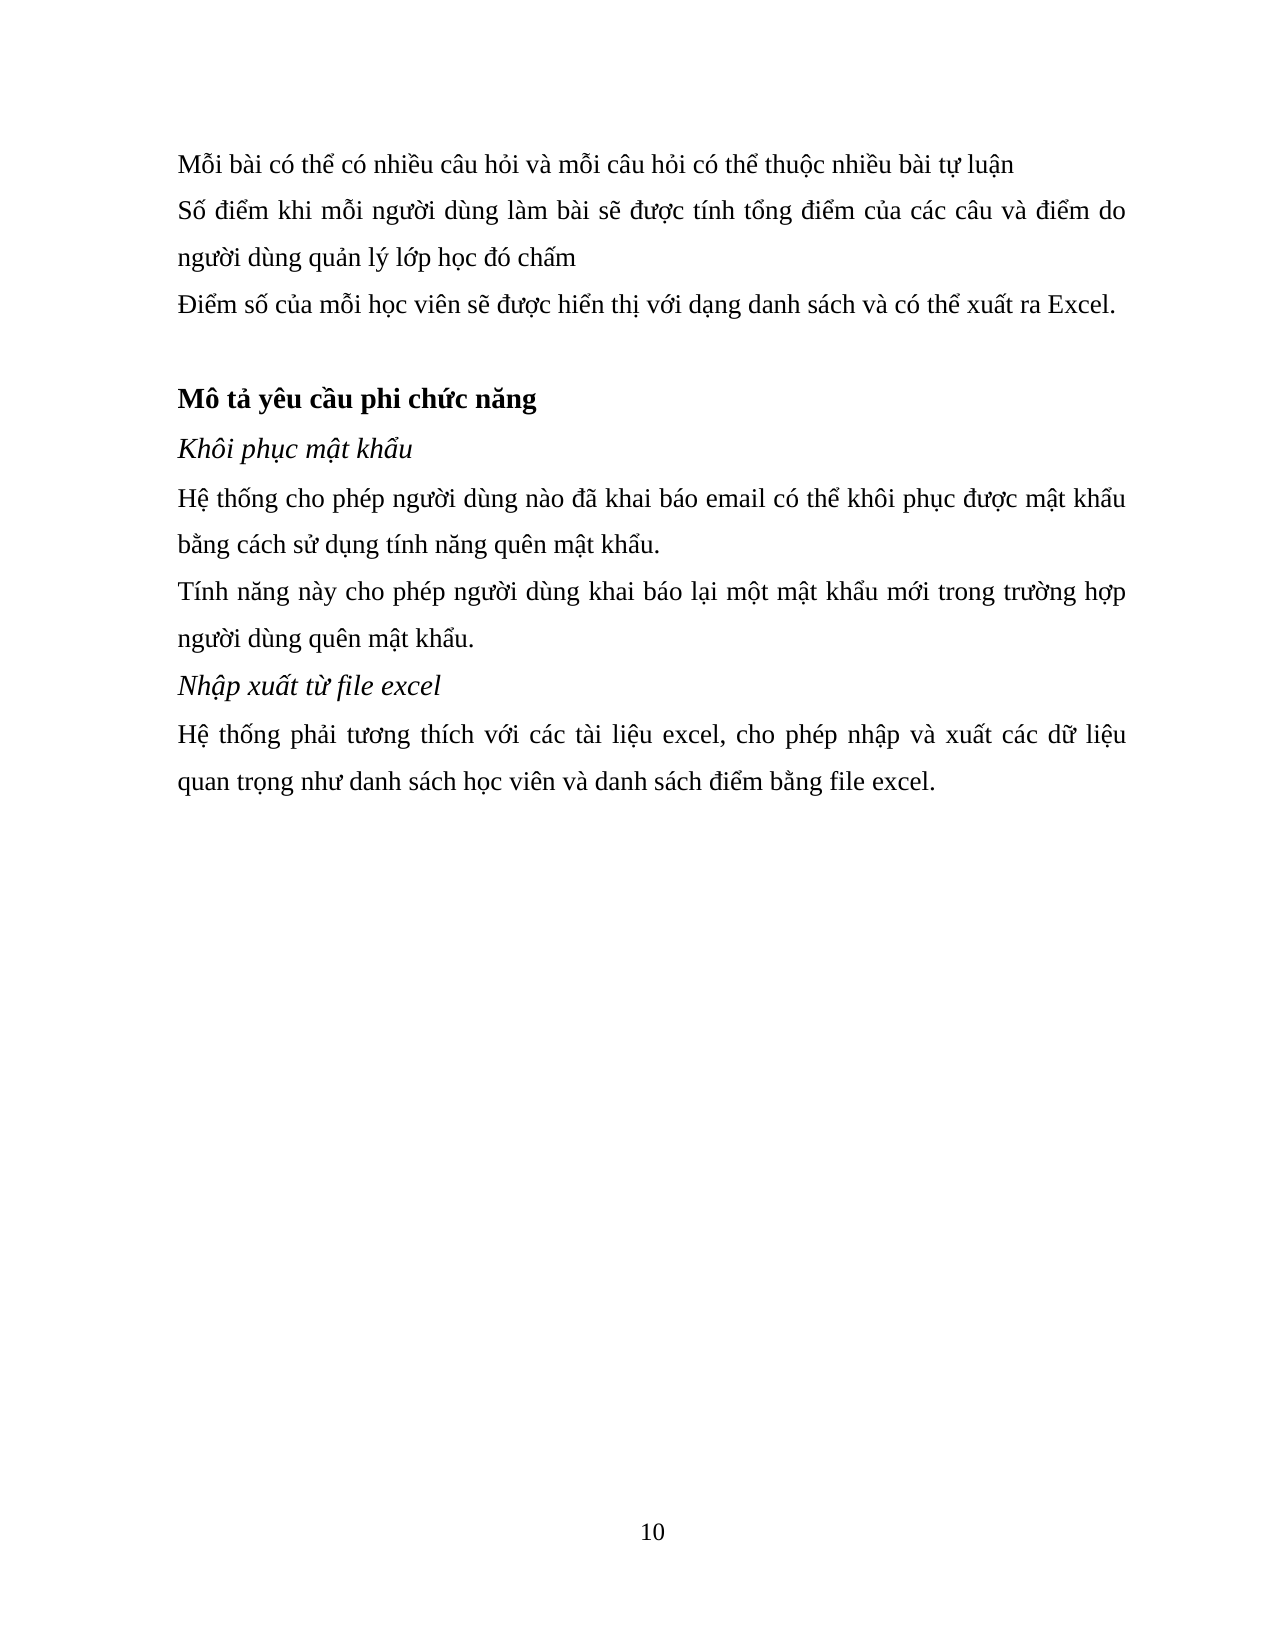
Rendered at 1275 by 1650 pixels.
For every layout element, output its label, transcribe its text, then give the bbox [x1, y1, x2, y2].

text Nhập xuất từ file excel [177, 668, 1127, 702]
text Tính năng này cho phép người dùng khai báo lại một mật khẩu mới trong trường hợp người dùng quên mật khẩu. [177, 575, 1127, 653]
text Hệ thống phải tương thích với các tài liệu excel, cho phép nhập và xuất các dữ liệu quan trọng như danh sách học viên và danh sách điểm bằng file excel. [177, 719, 1127, 796]
text Khôi phục mật khẩu [177, 431, 1127, 465]
text Số điểm khi mỗi người dùng làm bài sẽ được tính tổng điểm của các câu và điểm do người dùng quản lý lớp học đó chấm [177, 194, 1127, 272]
text Hệ thống cho phép người dùng nào đã khai báo email có thể khôi phục được mật khẩu bằng cách sử dụng tính năng quên mật khẩu. [177, 482, 1127, 559]
text Mô tả yêu cầu phi chức năng [177, 381, 1127, 414]
text Mỗi bài có thể có nhiều câu hỏi và mỗi câu hỏi có thể thuộc nhiều bài tự luận [177, 148, 1127, 179]
text Điểm số của mỗi học viên sẽ được hiển thị với dạng danh sách và có thể xuất ra Excel. [177, 288, 1127, 319]
